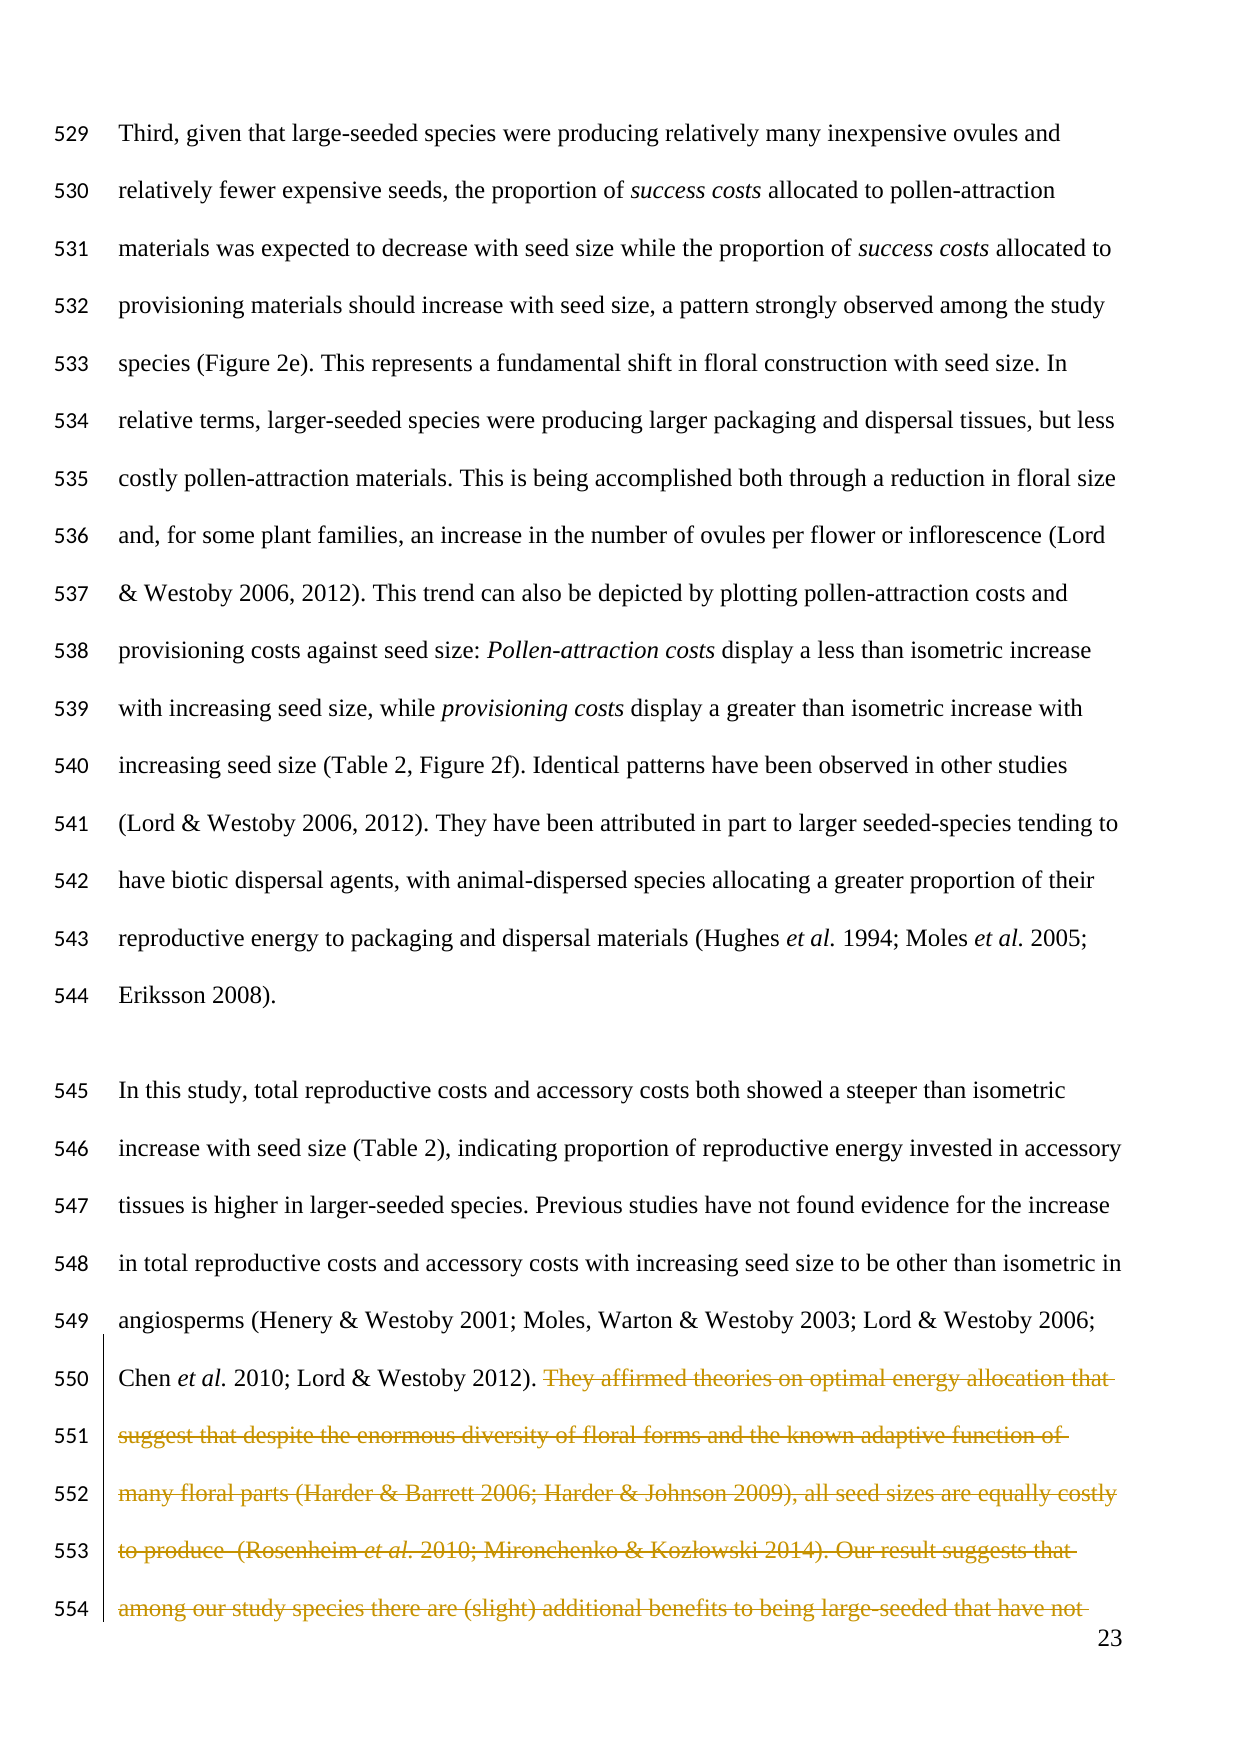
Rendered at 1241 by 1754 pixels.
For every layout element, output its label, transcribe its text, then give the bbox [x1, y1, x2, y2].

text Third, given that large-seeded species were producing relatively many inexpensive ovules and relatively fewer expensive seeds, the proportion of success costs allocated to pollen-attraction materials was expected to decrease with seed size while the proportion of success costs allocated to provisioning materials should increase with seed size, a pattern strongly observed among the study species (Figure 2e). This represents a fundamental shift in floral construction with seed size. In relative terms, larger-seeded species were producing larger packaging and dispersal tissues, but less costly pollen-attraction materials. This is being accomplished both through a reduction in floral size and, for some plant families, an increase in the number of ovules per flower or inflorescence (Lord & Westoby 2006, 2012). This trend can also be depicted by plotting pollen-attraction costs and provisioning costs against seed size: Pollen-attraction costs display a less than isometric increase with increasing seed size, while provisioning costs display a greater than isometric increase with increasing seed size (Table 2, Figure 2f). Identical patterns have been observed in other studies (Lord & Westoby 2006, 2012). They have been attributed in part to larger seeded-species tending to have biotic dispersal agents, with animal-dispersed species allocating a greater proportion of their reproductive energy to packaging and dispersal materials (Hughes et al. 1994; Moles et al. 2005; Eriksson 2008). [118, 118, 1122, 1009]
